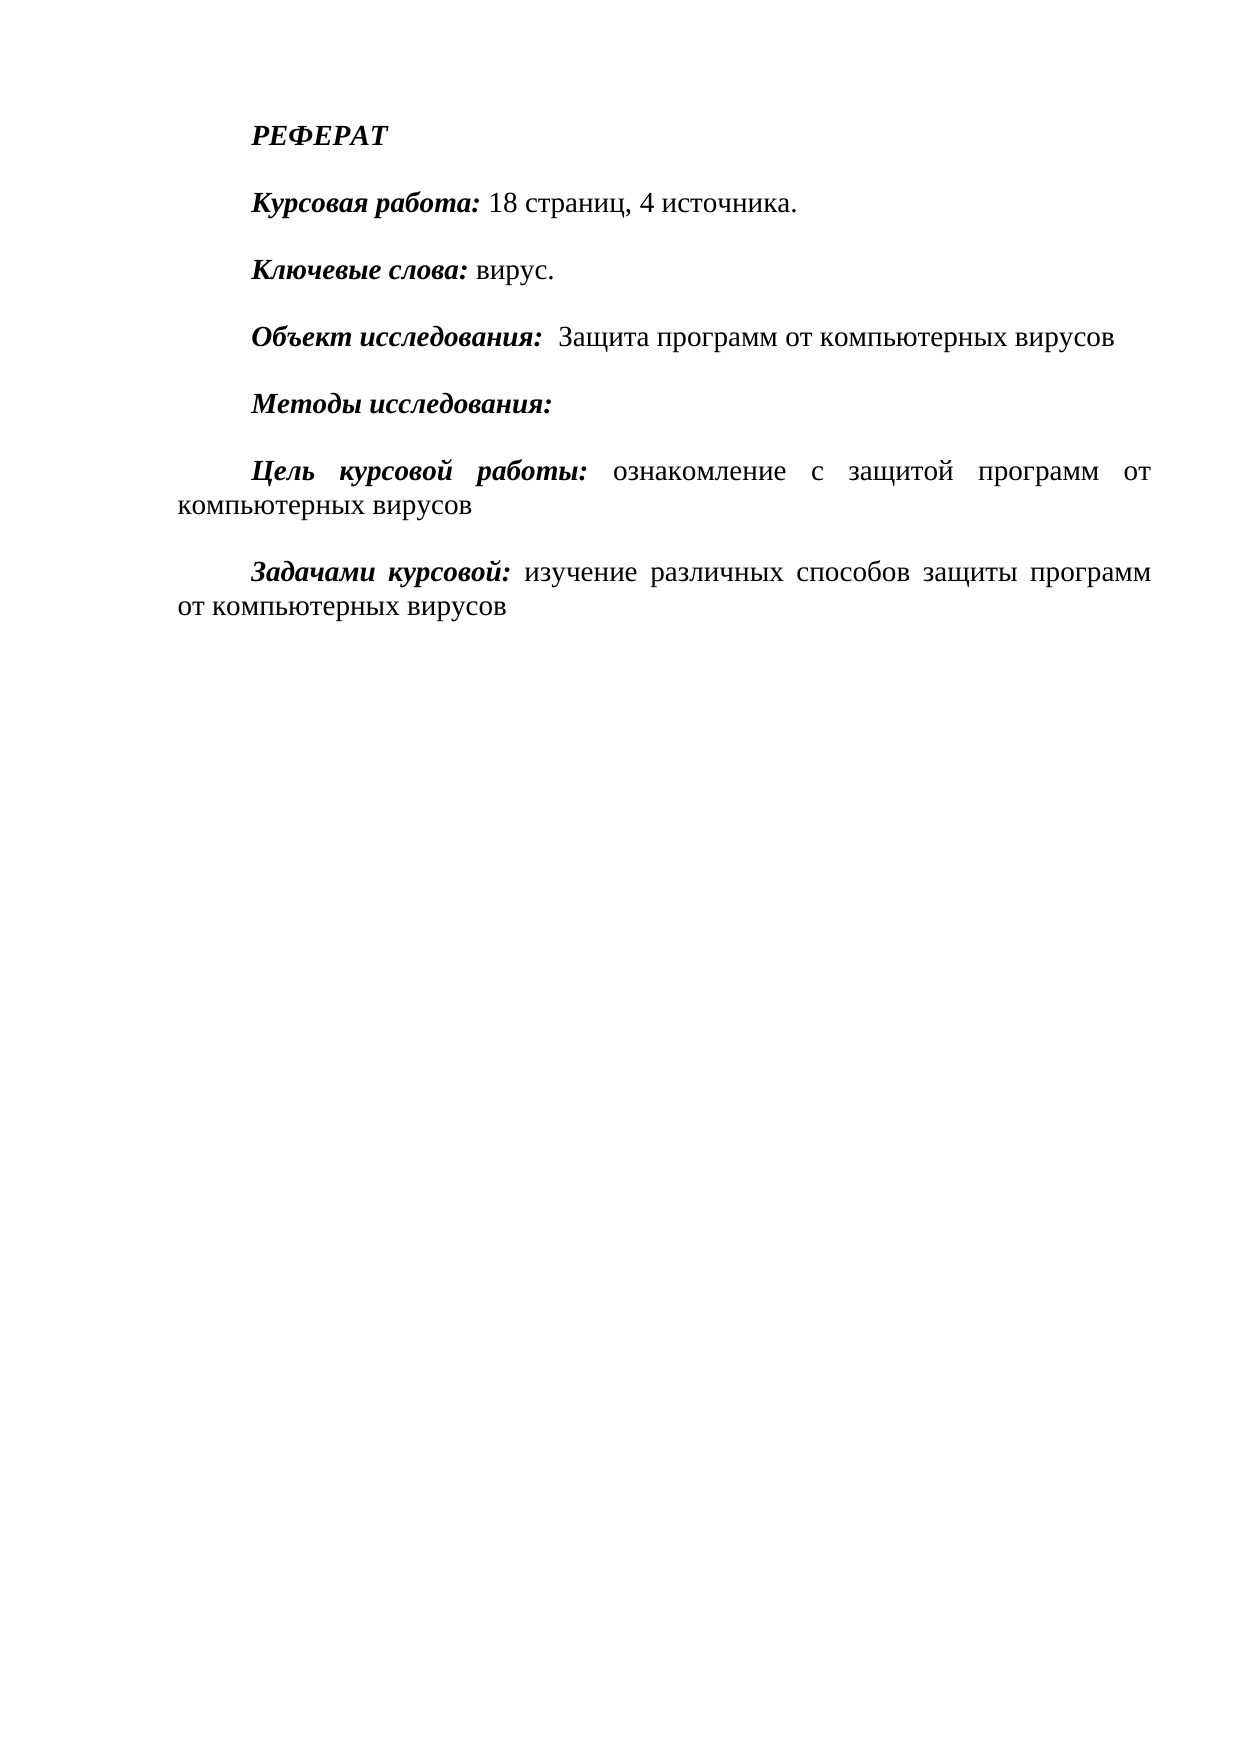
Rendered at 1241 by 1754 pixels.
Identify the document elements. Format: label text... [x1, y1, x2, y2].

text Методы исследования: [177, 386, 1152, 420]
text Задачами курсовой: изучение различных способов защиты программ от компьютерных вирусов [177, 554, 1152, 621]
text Объект исследования: Защита программ от компьютерных вирусов [177, 319, 1152, 353]
text Цель курсовой работы: ознакомление с защитой программ от компьютерных вирусов [177, 453, 1152, 521]
text Курсовая работа: 18 страниц, 4 источника. [177, 185, 1152, 219]
text РЕФЕРАТ [177, 118, 1152, 152]
text Ключевые слова: вирус. [177, 252, 1152, 286]
